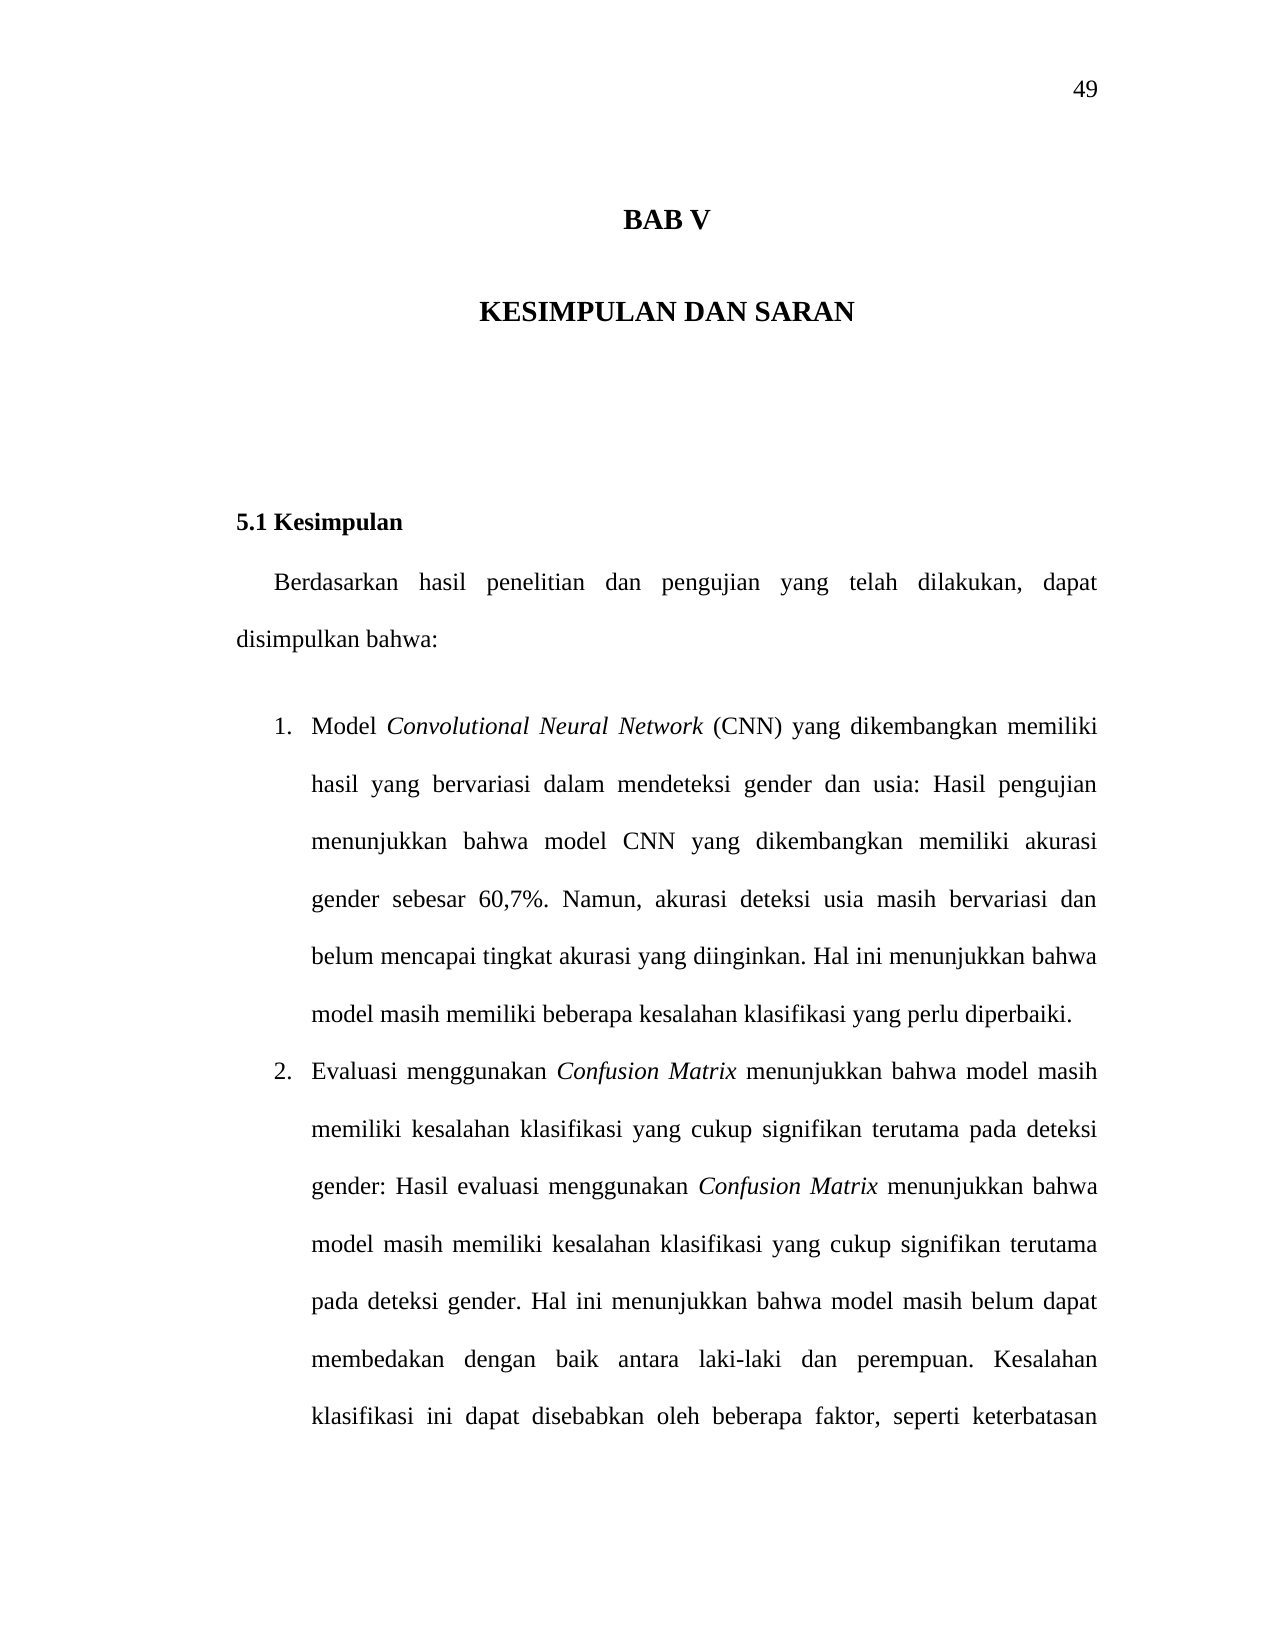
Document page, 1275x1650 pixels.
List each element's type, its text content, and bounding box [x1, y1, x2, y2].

text Berdasarkan hasil penelitian dan pengujian yang telah dilakukan, dapat disimpulkan bahwa: [236, 567, 1098, 653]
subtitle BAB V [236, 202, 1098, 236]
subtitle Kesimpulan [236, 507, 1098, 536]
subtitle KESIMPULAN DAN SARAN [236, 294, 1098, 328]
list Model Convolutional Neural Network (CNN) yang dikembangkan memiliki hasil yang bervariasi dalam mendeteksi gender dan usia: Hasil pengujian menunjukkan bahwa model CNN yang dikembangkan memiliki akurasi gender sebesar 60,7%. Namun, akurasi deteksi usia masih bervariasi dan belum mencapai tingkat akurasi yang diinginkan. Hal ini menunjukkan bahwa model masih memiliki beberapa kesalahan klasifikasi yang perlu diperbaiki. [274, 711, 1098, 1027]
